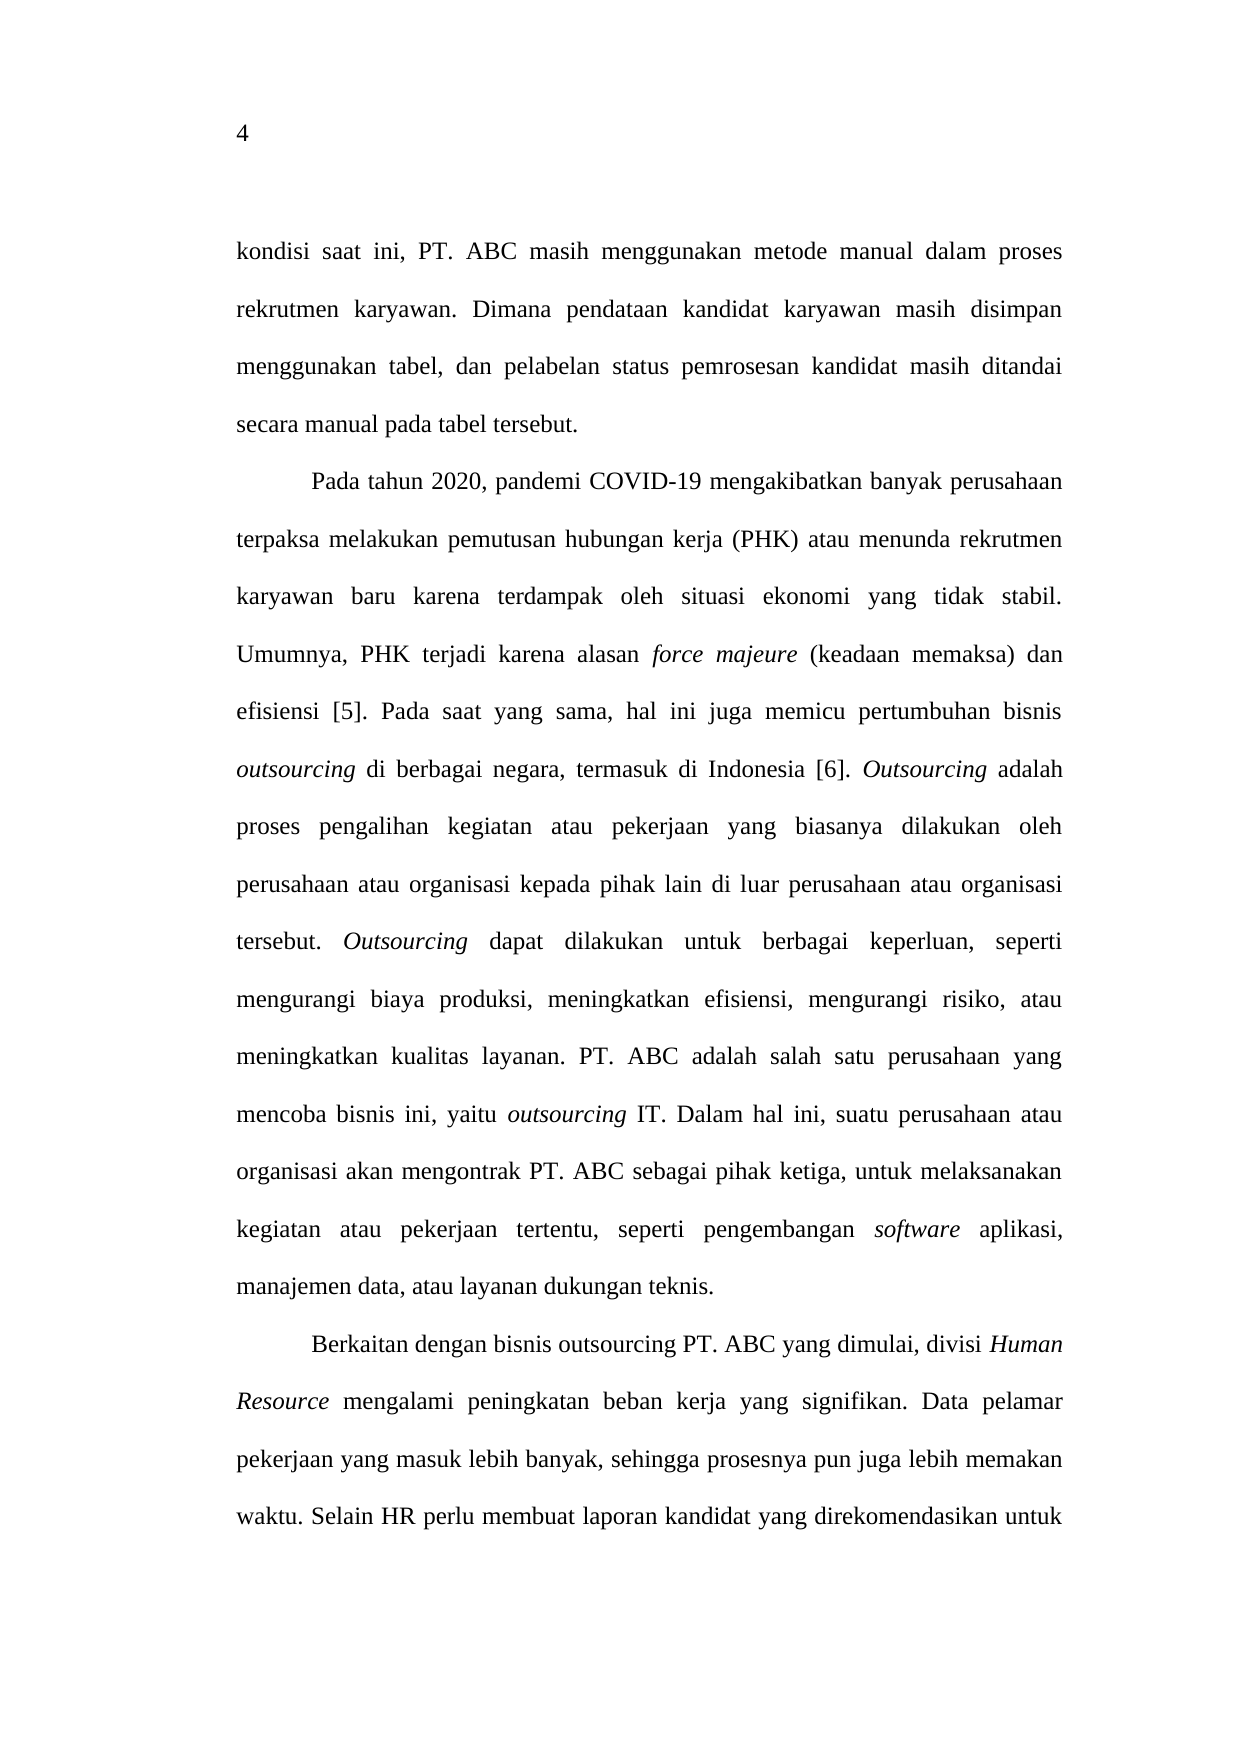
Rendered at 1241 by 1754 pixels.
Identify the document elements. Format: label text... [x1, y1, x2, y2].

text Pada tahun 2020, pandemi COVID-19 mengakibatkan banyak perusahaan terpaksa melakukan pemutusan hubungan kerja (PHK) atau menunda rekrutmen karyawan baru karena terdampak oleh situasi ekonomi yang tidak stabil. Umumnya, PHK terjadi karena alasan force majeure (keadaan memaksa) dan efisiensi [5]. Pada saat yang sama, hal ini juga memicu pertumbuhan bisnis outsourcing di berbagai negara, termasuk di Indonesia [6]. Outsourcing adalah proses pengalihan kegiatan atau pekerjaan yang biasanya dilakukan oleh perusahaan atau organisasi kepada pihak lain di luar perusahaan atau organisasi tersebut. Outsourcing dapat dilakukan untuk berbagai keperluan, seperti mengurangi biaya produksi, meningkatkan efisiensi, mengurangi risiko, atau meningkatkan kualitas layanan. PT. ABC adalah salah satu perusahaan yang mencoba bisnis ini, yaitu outsourcing IT. Dalam hal ini, suatu perusahaan atau organisasi akan mengontrak PT. ABC sebagai pihak ketiga, untuk melaksanakan kegiatan atau pekerjaan tertentu, seperti pengembangan software aplikasi, manajemen data, atau layanan dukungan teknis. [236, 466, 1063, 1300]
